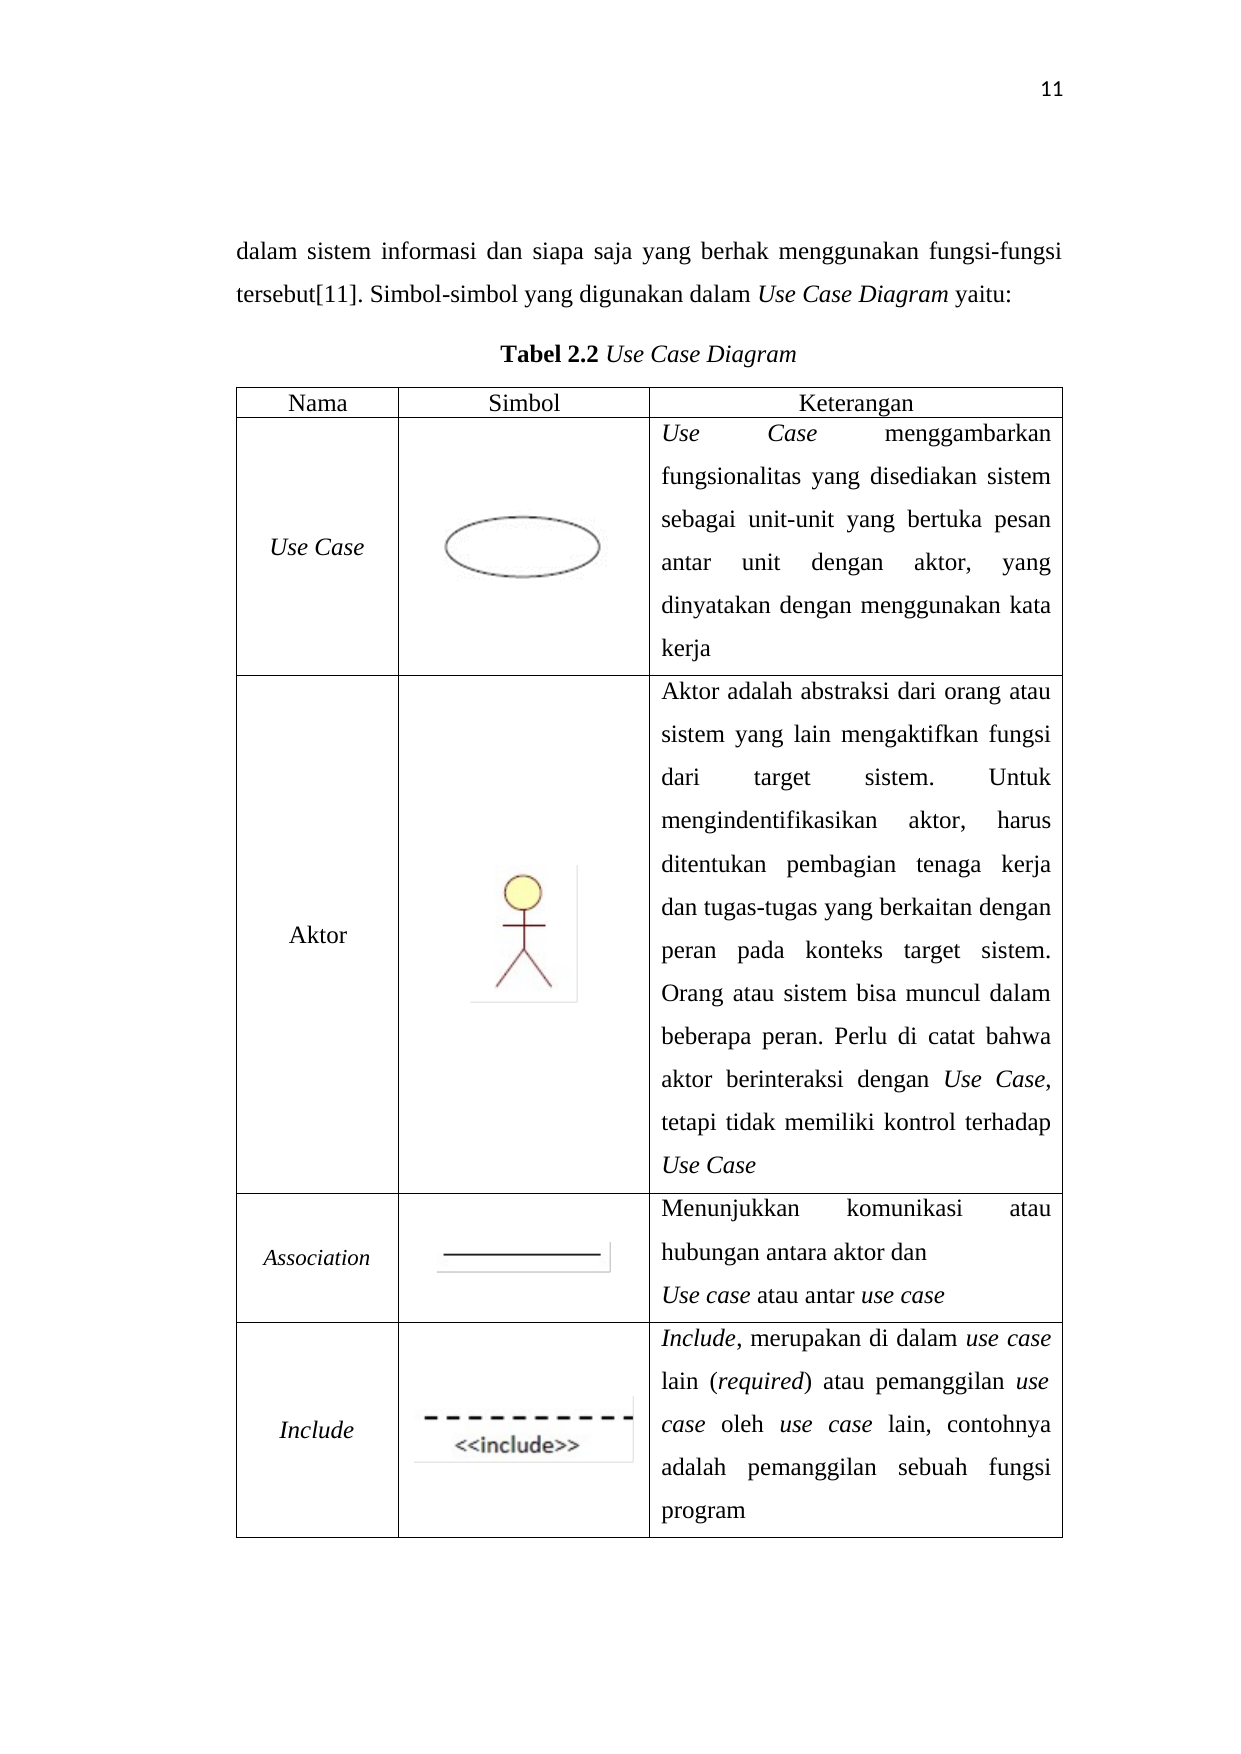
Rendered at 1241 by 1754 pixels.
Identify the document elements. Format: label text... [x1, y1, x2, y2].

table_cell Include, merupakan di dalam use case lain (required) atau pemanggilan use case oleh use case lain, contohnya adalah pemanggilan sebuah fungsi program [650, 1323, 1062, 1537]
table_cell Use Case menggambarkan fungsionalitas yang disediakan sistem sebagai unit-unit yang bertuka pesan antar unit dengan aktor, yang dinyatakan dengan menggunakan kata kerja [650, 418, 1062, 675]
table_header Nama [237, 388, 398, 417]
text Tabel 2.2 Use Case Diagram [236, 339, 1063, 368]
table_cell Menunjukkan komunikasi atau hubungan antara aktor dan Use case atau antar use case [650, 1194, 1062, 1322]
table_cell Aktor adalah abstraksi dari orang atau sistem yang lain mengaktifkan fungsi dari target sistem. Untuk mengindentifikasikan aktor, harus ditentukan pembagian tenaga kerja dan tugas-tugas yang berkaitan dengan peran pada konteks target sistem. Orang atau sistem bisa muncul dalam beberapa peran. Perlu di catat bahwa aktor berinteraksi dengan Use Case, tetapi tidak memiliki kontrol terhadap Use Case [650, 676, 1062, 1192]
picture [436, 1242, 612, 1274]
picture [432, 505, 616, 588]
table_header Simbol [399, 388, 649, 417]
table_cell Association [237, 1194, 398, 1322]
table_cell [399, 1323, 649, 1537]
picture [470, 865, 579, 1004]
table_cell Use Case [237, 418, 398, 675]
table_cell [399, 676, 649, 1192]
table_header Keterangan [650, 388, 1062, 417]
table_cell [399, 1194, 649, 1322]
table_cell [399, 418, 649, 675]
table_cell Aktor [237, 676, 398, 1192]
picture [414, 1396, 635, 1464]
table_cell Include [237, 1323, 398, 1537]
